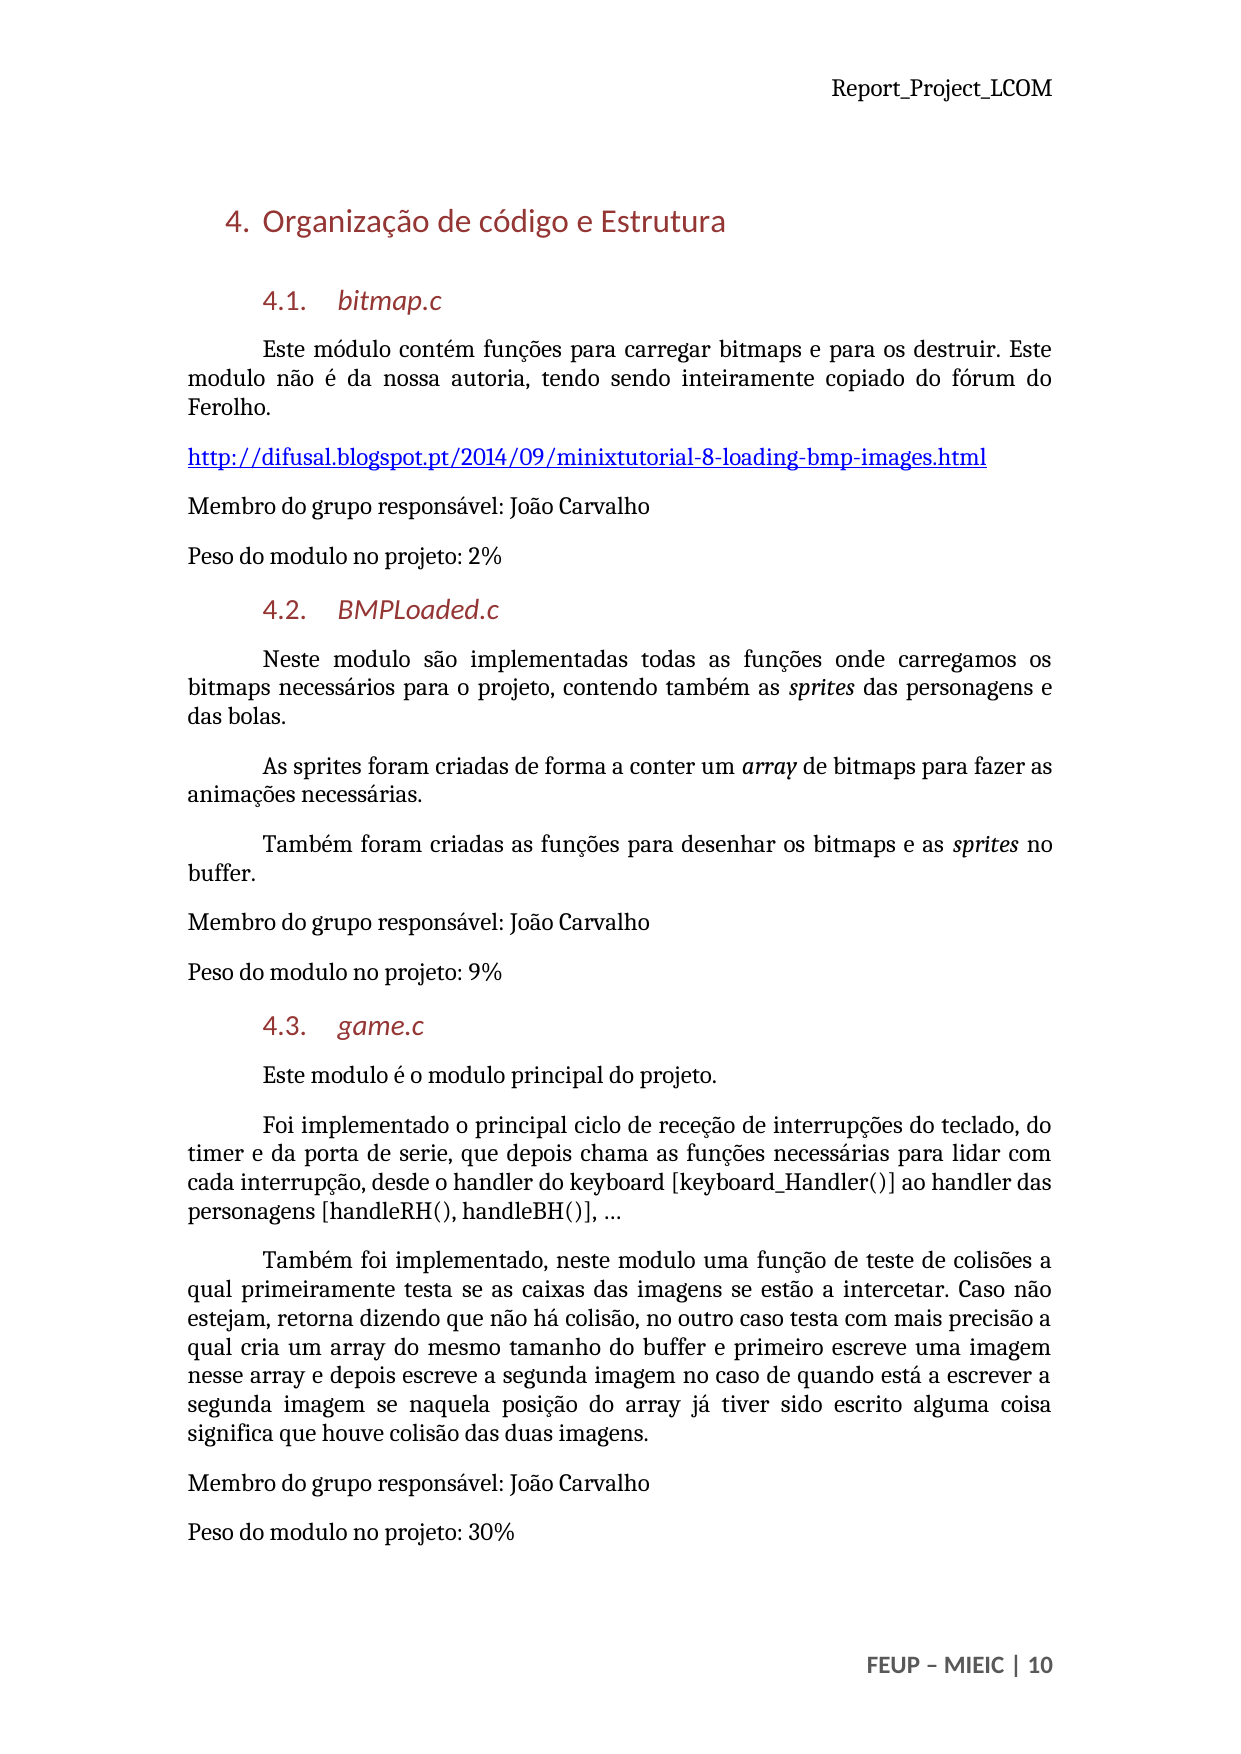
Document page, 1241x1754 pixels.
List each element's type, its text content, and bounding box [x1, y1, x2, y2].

text game.c [262, 1007, 1053, 1043]
text Foi implementado o principal ciclo de receção de interrupções do teclado, do timer e da porta de serie, que depois chama as funções necessárias para lidar com cada interrupção, desde o handler do keyboard [keyboard_Handler()] ao handler das personagens [handleRH(), handleBH()], … [187, 1111, 1053, 1226]
text Peso do modulo no projeto: 30% [187, 1518, 1053, 1547]
text Este modulo é o modulo principal do projeto. [187, 1061, 1053, 1090]
text Este módulo contém funções para carregar bitmaps e para os destruir. Este modulo não é da nossa autoria, tendo sendo inteiramente copiado do fórum do Ferolho. [187, 335, 1053, 422]
text Organização de código e Estrutura [225, 200, 1053, 241]
text BMPLoaded.c [262, 591, 1053, 627]
text http://difusal.blogspot.pt/2014/09/minixtutorial-8-loading-bmp-images.html [187, 442, 1053, 471]
text bitmap.c [262, 282, 1053, 317]
text Neste modulo são implementadas todas as funções onde carregamos os bitmaps necessários para o projeto, contendo também as sprites das personagens e das bolas. [187, 644, 1053, 731]
text Membro do grupo responsável: João Carvalho [187, 1468, 1053, 1497]
text Membro do grupo responsável: João Carvalho [187, 908, 1053, 937]
text Membro do grupo responsável: João Carvalho [187, 492, 1053, 521]
text Também foram criadas as funções para desenhar os bitmaps e as sprites no buffer. [187, 830, 1053, 887]
text Peso do modulo no projeto: 9% [187, 958, 1053, 987]
text Também foi implementado, neste modulo uma função de teste de colisões a qual primeiramente testa se as caixas das imagens se estão a intercetar. Caso não estejam, retorna dizendo que não há colisão, no outro caso testa com mais precisão a qual cria um array do mesmo tamanho do buffer e primeiro escreve uma imagem nesse array e depois escreve a segunda imagem no caso de quando está a escrever a segunda imagem se naquela posição do array já tiver sido escrito alguma coisa significa que houve colisão das duas imagens. [187, 1246, 1053, 1448]
text As sprites foram criadas de forma a conter um array de bitmaps para fazer as animações necessárias. [187, 752, 1053, 809]
text Peso do modulo no projeto: 2% [187, 542, 1053, 570]
